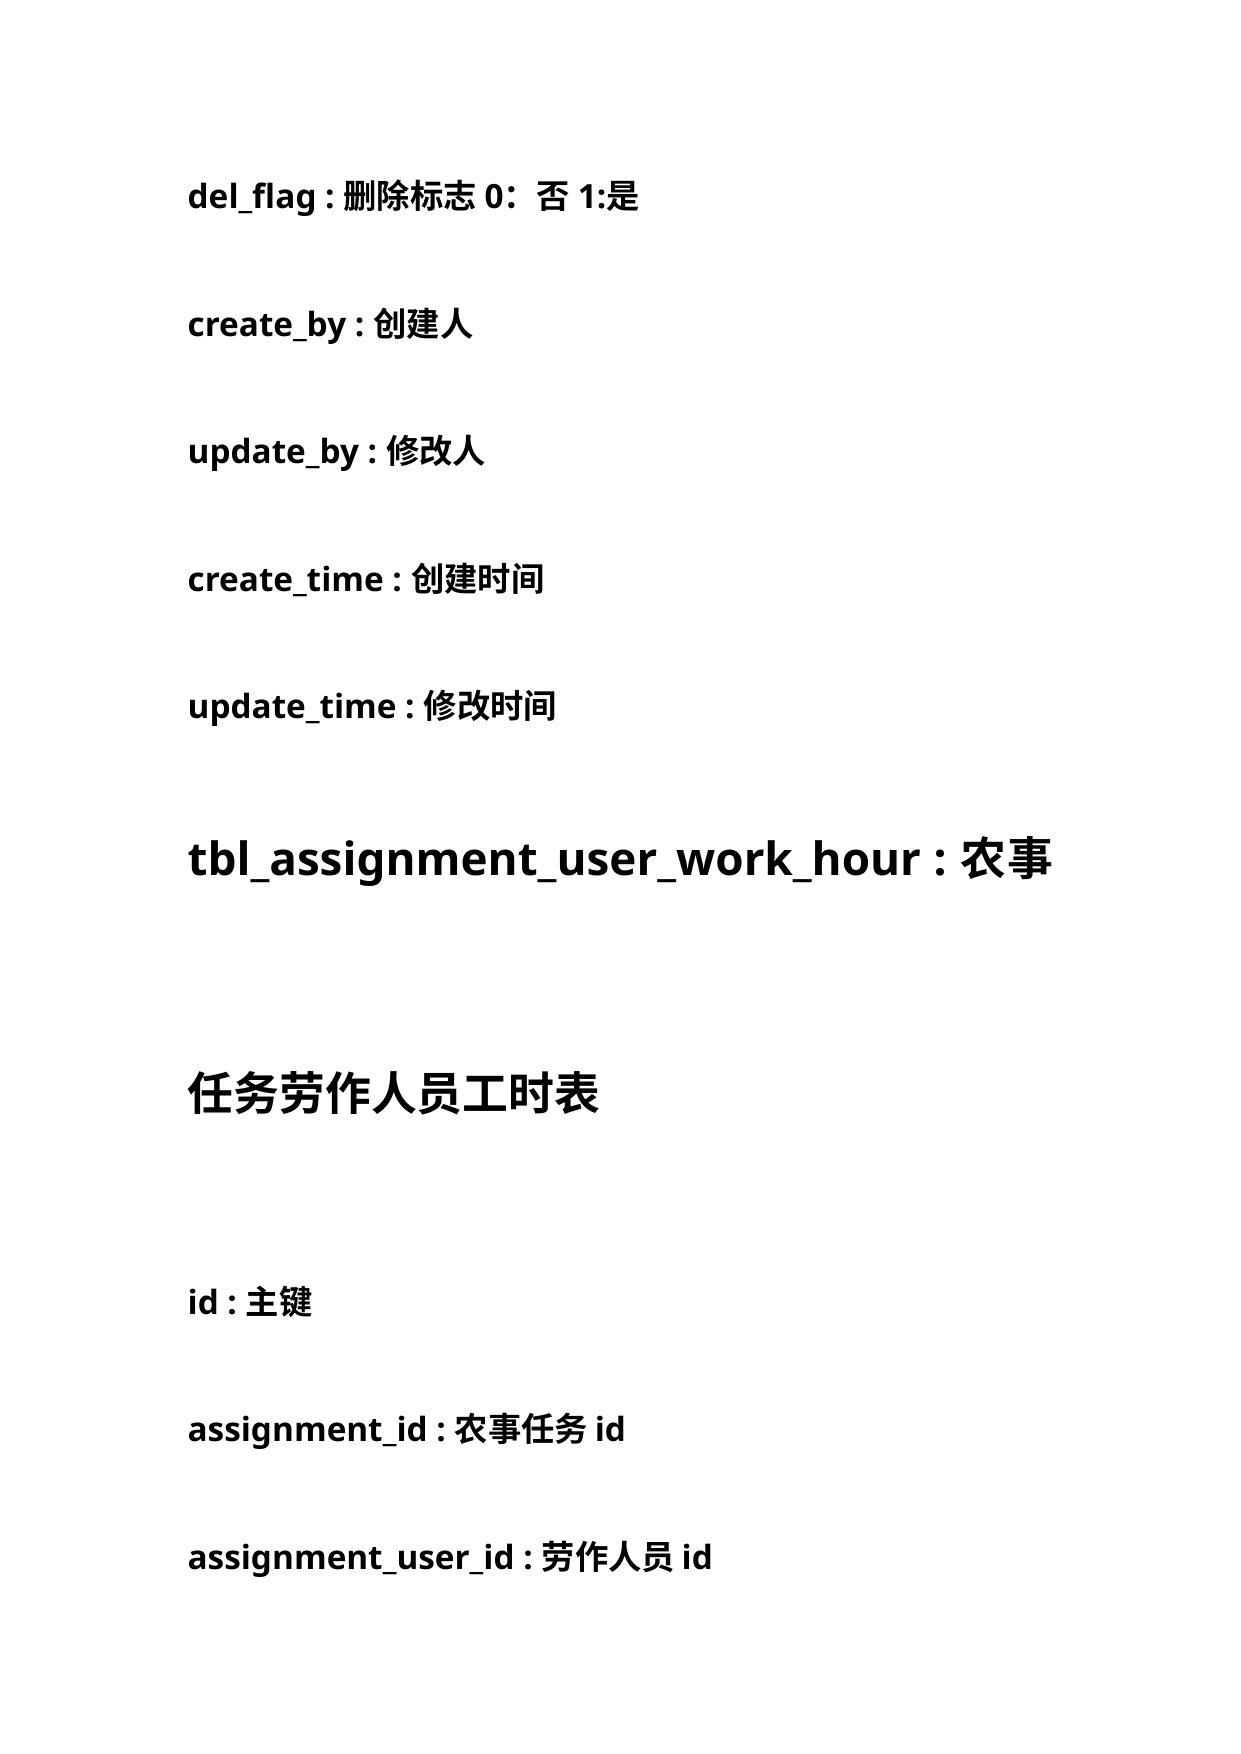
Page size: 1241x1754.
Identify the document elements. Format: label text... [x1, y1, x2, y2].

subtitle update_by : 修改人 [187, 417, 1053, 482]
subtitle del_flag : 删除标志 0：否 1:是 [187, 162, 1053, 227]
subtitle id : 主键 [187, 1268, 1053, 1333]
subtitle assignment_user_id : 劳作人员id [187, 1522, 1053, 1587]
subtitle assignment_id : 农事任务id [187, 1395, 1053, 1460]
subtitle update_time : 修改时间 [187, 672, 1053, 737]
subtitle tbl_assignment_user_work_hour : 农事任务劳作人员工时表 [187, 807, 1053, 1140]
subtitle create_time : 创建时间 [187, 544, 1053, 609]
subtitle create_by : 创建人 [187, 289, 1053, 354]
